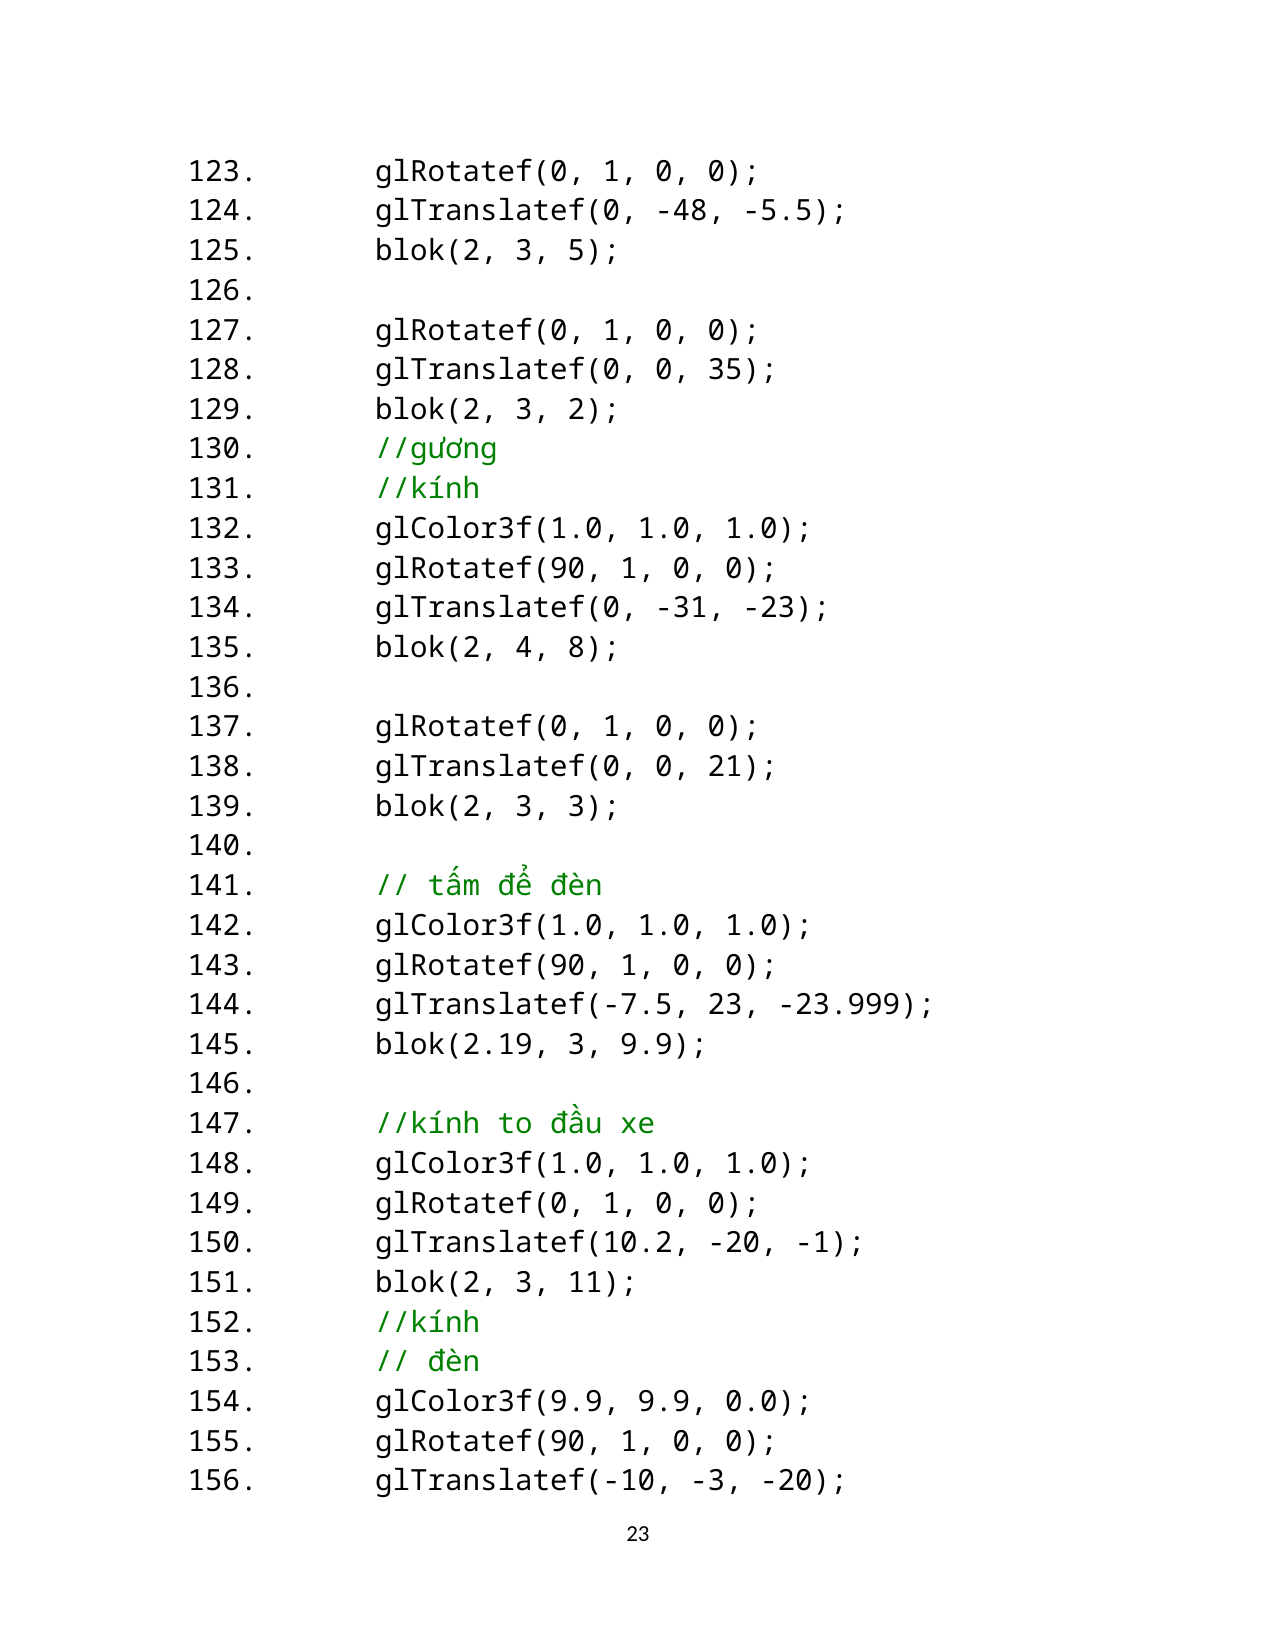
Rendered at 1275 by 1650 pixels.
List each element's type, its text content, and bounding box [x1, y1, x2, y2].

list blok(2, 3, 2); [187, 388, 1125, 428]
list // đèn [187, 1341, 1125, 1380]
list blok(2, 4, 8); [187, 626, 1125, 666]
list glTranslatef(-10, -3, -20); [187, 1460, 1125, 1499]
list //kính [187, 1301, 1125, 1341]
list glTranslatef(0, 0, 35); [187, 348, 1125, 388]
list glTranslatef(0, -31, -23); [187, 587, 1125, 626]
list glRotatef(90, 1, 0, 0); [187, 944, 1125, 983]
list //kính to đầu xe [187, 1102, 1125, 1142]
list blok(2.19, 3, 9.9); [187, 1023, 1125, 1063]
list glRotatef(0, 1, 0, 0); [187, 150, 1125, 190]
list glTranslatef(-7.5, 23, -23.999); [187, 983, 1125, 1023]
list blok(2, 3, 11); [187, 1261, 1125, 1301]
list glRotatef(0, 1, 0, 0); [187, 309, 1125, 348]
list glColor3f(1.0, 1.0, 1.0); [187, 1142, 1125, 1182]
list blok(2, 3, 5); [187, 229, 1125, 269]
list //gương [187, 428, 1125, 467]
list blok(2, 3, 3); [187, 785, 1125, 825]
list glColor3f(1.0, 1.0, 1.0); [187, 507, 1125, 547]
list glTranslatef(0, -48, -5.5); [187, 190, 1125, 229]
list glRotatef(90, 1, 0, 0); [187, 547, 1125, 587]
list glTranslatef(0, 0, 21); [187, 745, 1125, 785]
list // tấm để đèn [187, 864, 1125, 904]
list glColor3f(9.9, 9.9, 0.0); [187, 1380, 1125, 1420]
list glColor3f(1.0, 1.0, 1.0); [187, 904, 1125, 944]
list glRotatef(90, 1, 0, 0); [187, 1420, 1125, 1460]
list glRotatef(0, 1, 0, 0); [187, 706, 1125, 745]
list glRotatef(0, 1, 0, 0); [187, 1182, 1125, 1222]
list //kính [187, 467, 1125, 507]
list glTranslatef(10.2, -20, -1); [187, 1222, 1125, 1261]
